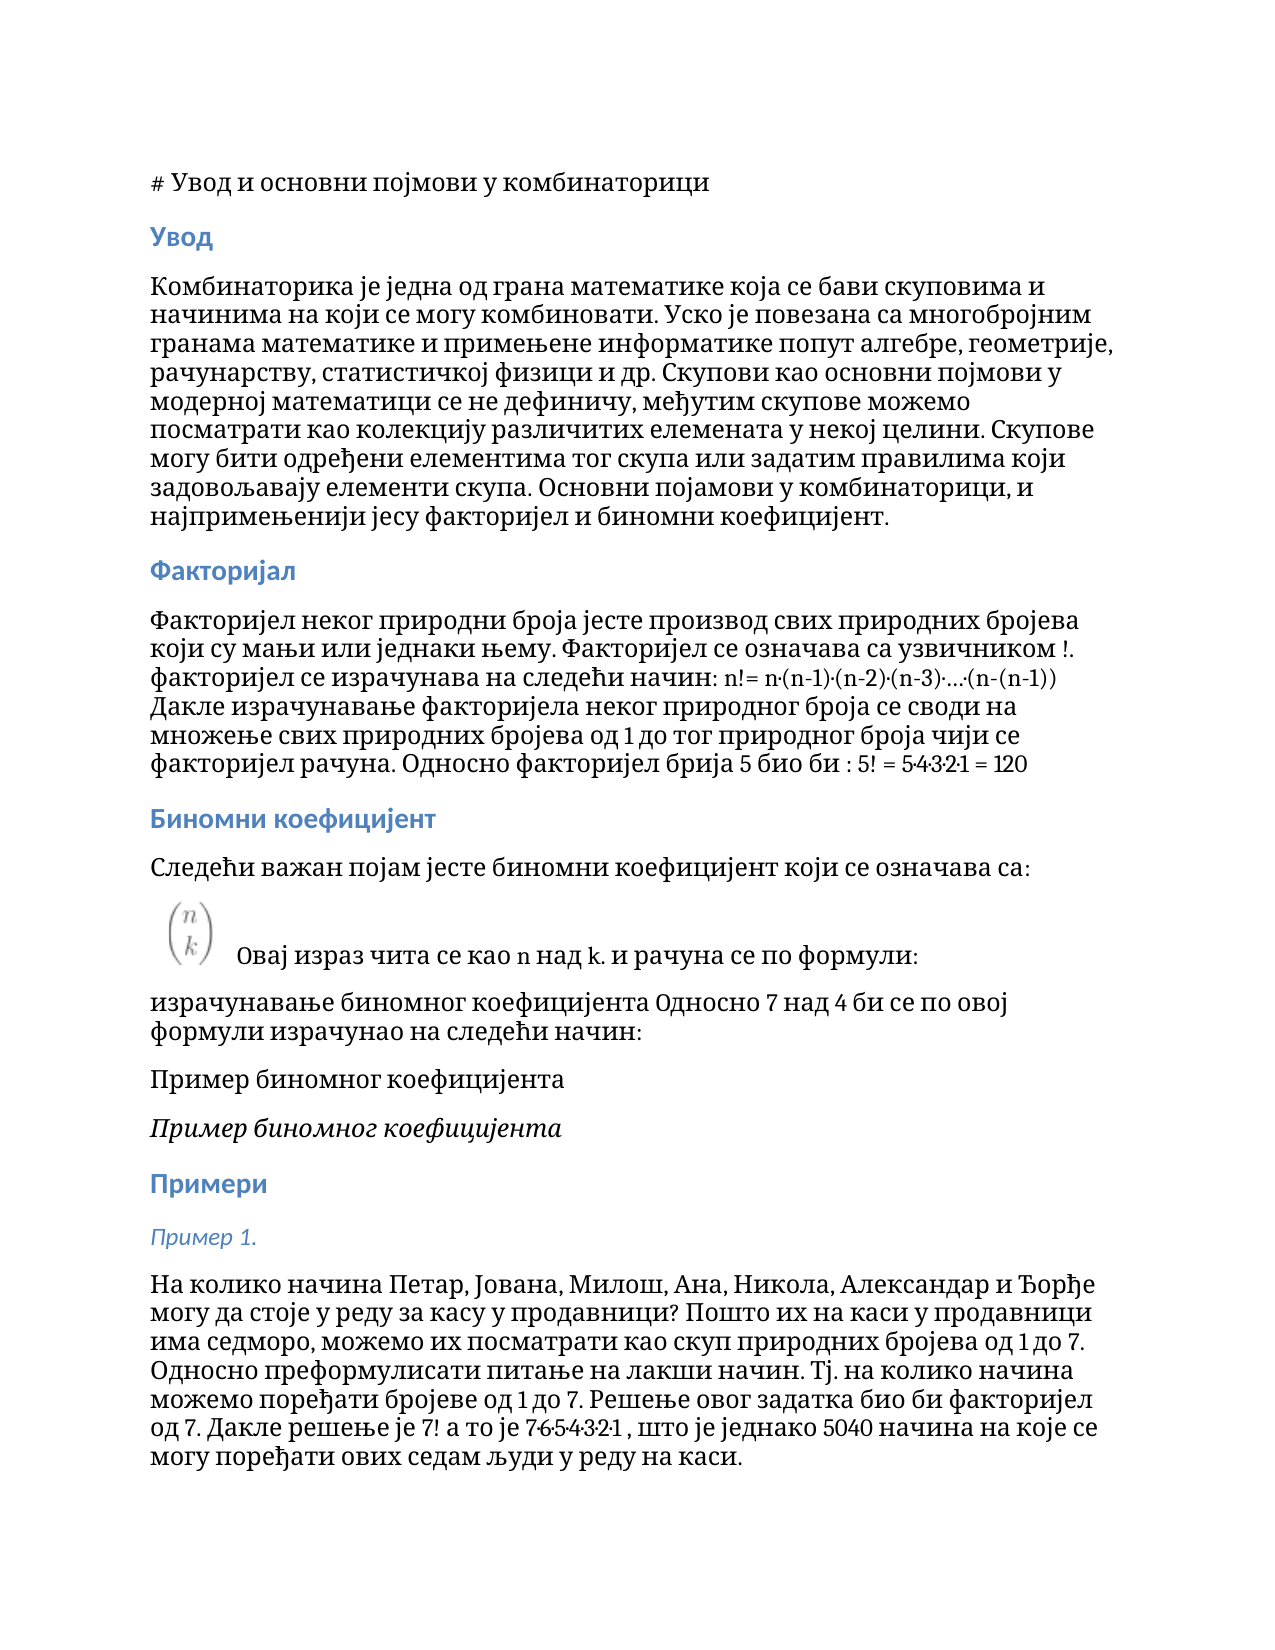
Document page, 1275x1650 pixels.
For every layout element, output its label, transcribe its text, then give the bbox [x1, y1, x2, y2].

text Комбинаторика је једна од грана математике која се бави скуповима и начинима на који се могу комбиновати. Уско је повезана са многобројним гранама математике и примењене информатике попут алгебре, геометрије, рачунарству, статистичкој физици и др. Скупови као основни појмови у модерној математици се не дефиничу, међутим скупове можемо посматрати као колекцију различитих елемената у некој целини. Скупове могу бити одређени елементима тог скупа или задатим правилима који задовољавају елементи скупа. Основни појамови у комбинаторици, и најпримењенији јесу факторијел и биномни коефицијент. [150, 273, 1125, 531]
subtitle Факторијал [150, 552, 1125, 588]
text израчунавање биномног коефицијента Oдносно 7 над 4 би се по овој формули израчунао на следећи начин: [150, 989, 1125, 1047]
text Факторијел неког природни броја јесте производ свих природних бројева који су мањи или једнаки њему. Факторијел се означава са узвичником !. факторијел се израчунава на следећи начин: n!= n·(n-1)·(n-2)·(n-3)·…·(n-(n-1)) Дакле израчунавање факторијела неког природног броја се своди на множење свих природних бројева од 1 до тог природног броја чији се факторијел рачуна. Односно факторијел брија 5 био би : 5! = 5·4·3·2·1 = 120 [150, 607, 1125, 779]
text На колико начина Петар, Јована, Милош, Ана, Никола, Александар и Ђорђе могу да стоје у реду за касу у продавници? Пошто их на каси у продавници има седморо, можемо их посматрати као скуп природних бројева од 1 до 7. Односно преформулисати питање на лакши начин. Тј. на колико начина можемо поређати бројеве од 1 до 7. Решење овог задатка био би факторијел од 7. Дакле решење је 7! а то је 7·6·5·4·3·2·1 , што је једнако 5040 начина на које се могу поређати ових седам људи у реду на каси. [150, 1271, 1125, 1472]
text # Увод и основни појмови у комбинаторици [150, 169, 1125, 197]
subtitle Пример 1. [150, 1221, 1125, 1252]
text Oвај израз чита се као n над k. и рачуна се по формули: [150, 902, 1125, 971]
text Пример биномног коефицијента [150, 1066, 1125, 1094]
picture [168, 901, 213, 965]
text Следећи важан појам јесте биномни коефицијент који се означава са: [150, 854, 1125, 883]
subtitle Биномни коефицијент [150, 800, 1125, 836]
subtitle Увод [150, 218, 1125, 254]
subtitle Примери [150, 1165, 1125, 1200]
text Пример биномног коефицијента [150, 1115, 1125, 1144]
